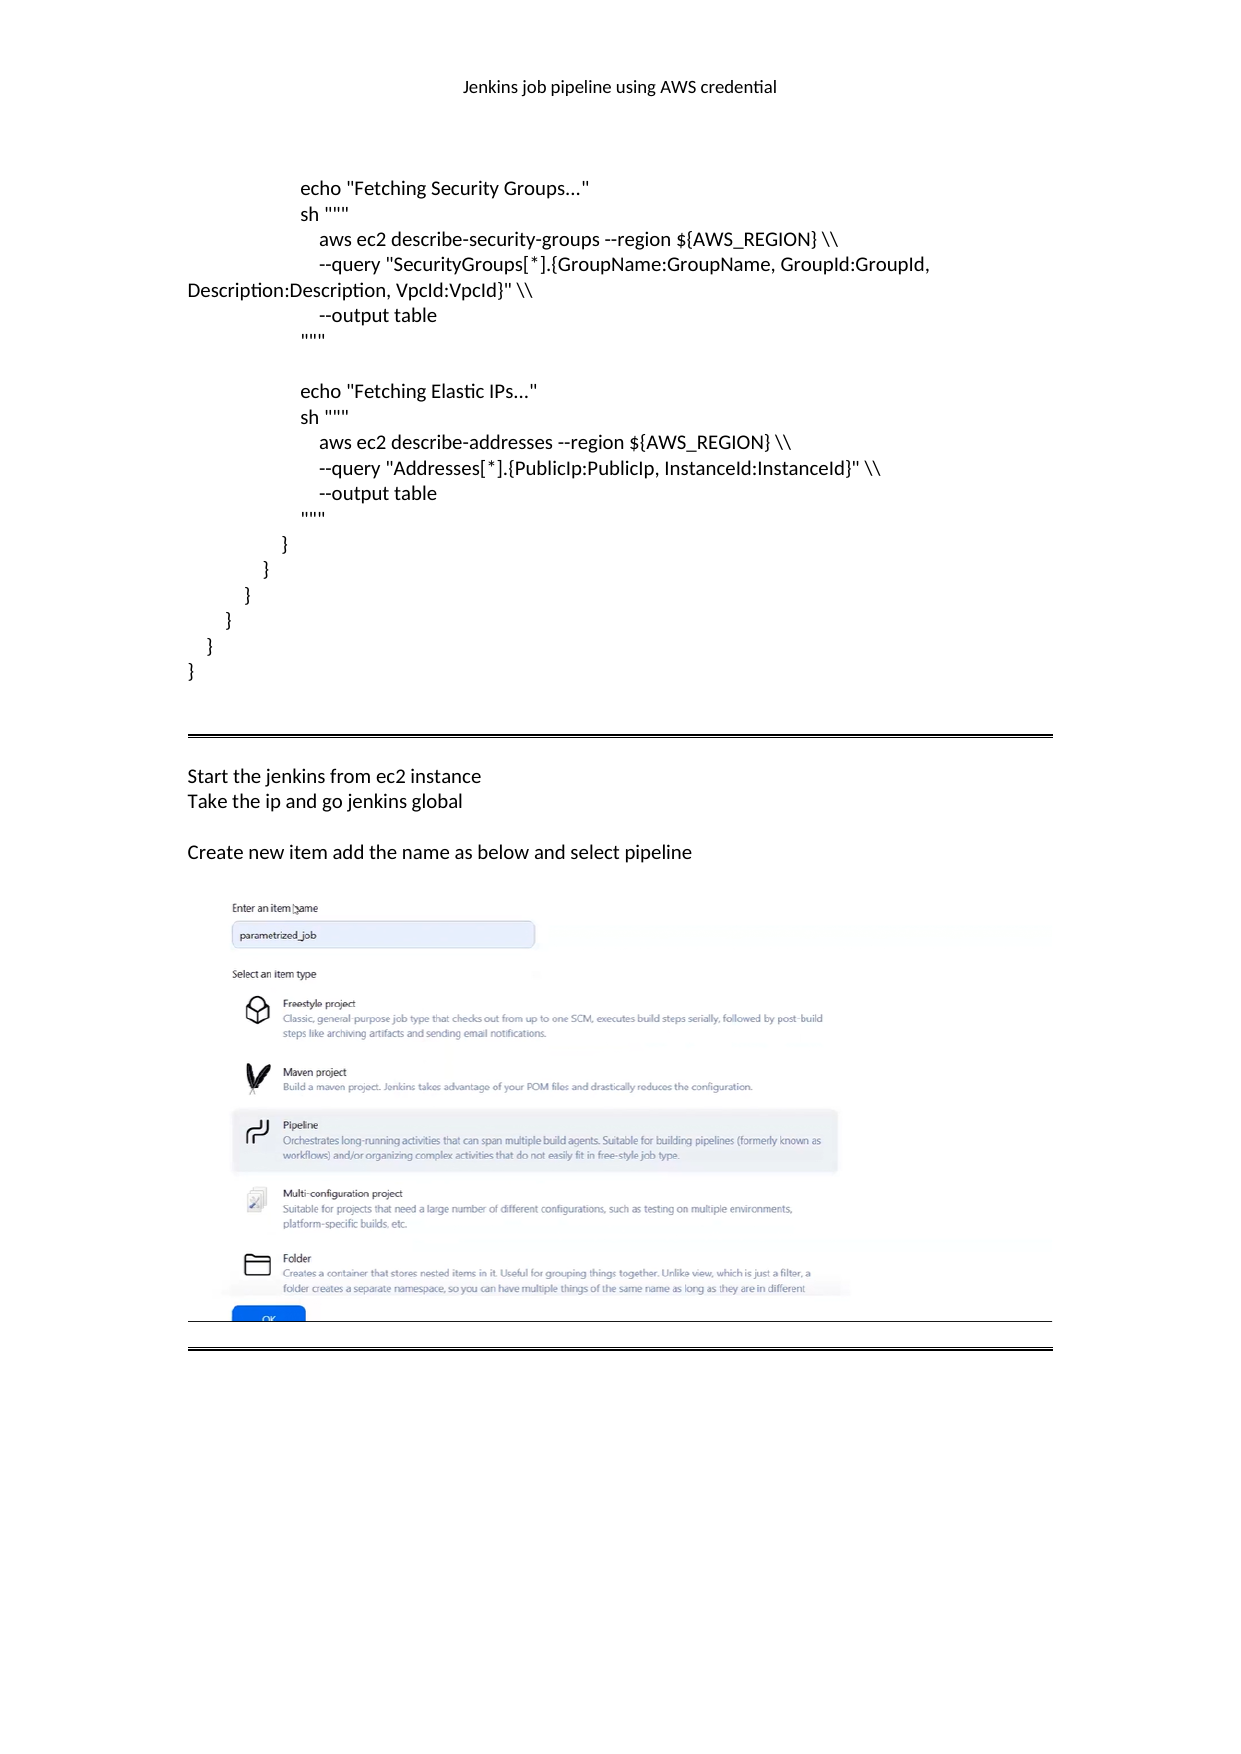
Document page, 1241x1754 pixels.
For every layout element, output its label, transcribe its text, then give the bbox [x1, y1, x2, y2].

text """ [187, 328, 1053, 353]
text Take the ip and go jenkins global [187, 788, 1053, 814]
text } [187, 531, 1053, 557]
text --output table [187, 480, 1053, 506]
text --query "Addresses[*].{PublicIp:PublicIp, InstanceId:InstanceId}" \\ [187, 455, 1053, 480]
text aws ec2 describe-addresses --region ${AWS_REGION} \\ [187, 429, 1053, 455]
text Create new item add the name as below and select pipeline [187, 839, 1053, 865]
text } [187, 582, 1053, 607]
text } [187, 633, 1053, 658]
text --output table [187, 302, 1053, 328]
picture [187, 890, 1053, 1322]
text } [187, 557, 1053, 582]
text sh """ [187, 201, 1053, 226]
text aws ec2 describe-security-groups --region ${AWS_REGION} \\ [187, 226, 1053, 252]
text } [187, 658, 1053, 684]
text echo "Fetching Elastic IPs..." [187, 379, 1053, 404]
text echo "Fetching Security Groups..." [187, 175, 1053, 201]
text Start the jenkins from ec2 instance [187, 763, 1053, 788]
text --query "SecurityGroups[*].{GroupName:GroupName, GroupId:GroupId, Description:Description, VpcId:VpcId}" \\ [187, 252, 1053, 302]
text } [187, 607, 1053, 633]
text """ [187, 506, 1053, 531]
text sh """ [187, 404, 1053, 429]
